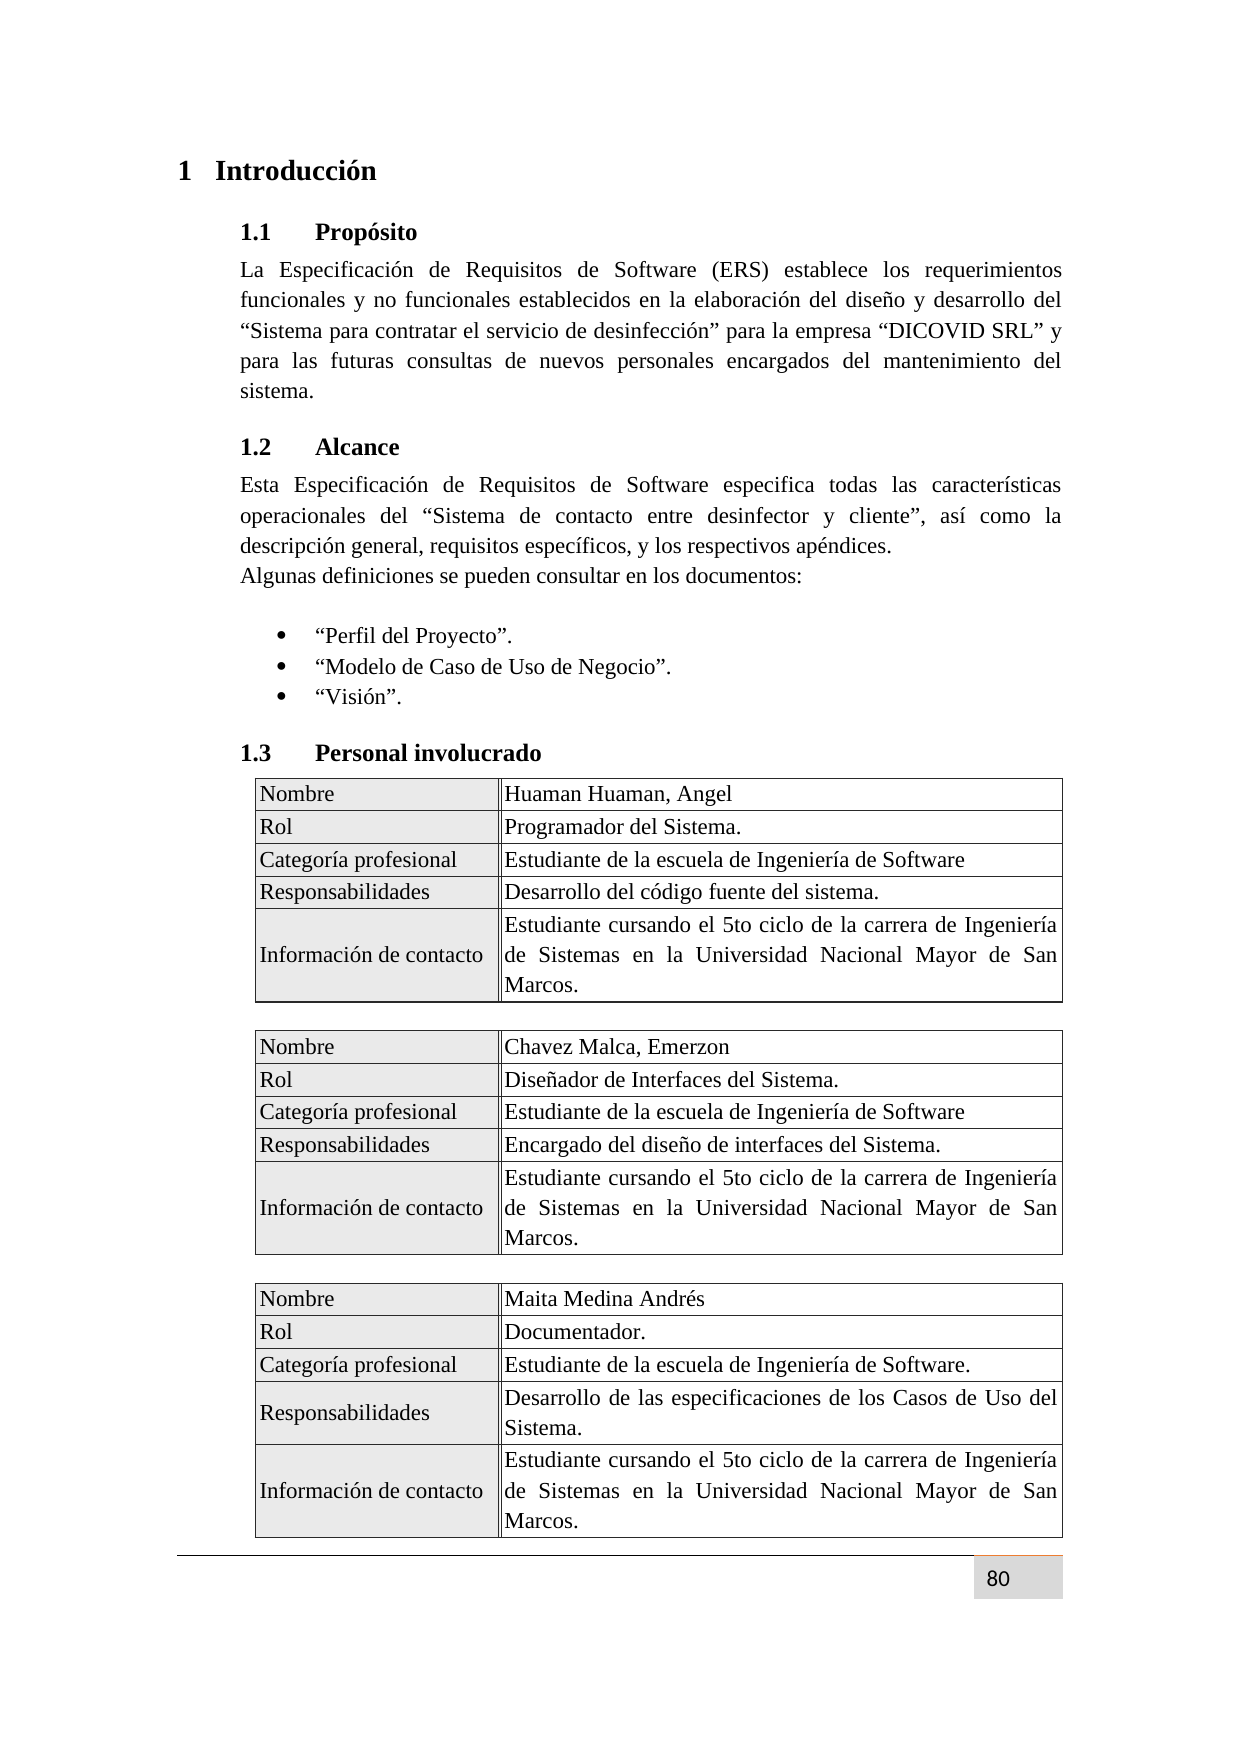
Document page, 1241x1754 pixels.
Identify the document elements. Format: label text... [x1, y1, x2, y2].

table_cell Rol [256, 1064, 498, 1096]
list “Perfil del Proyecto”. [277, 623, 1063, 649]
list “Modelo de Caso de Uso de Negocio”. [277, 653, 1063, 679]
table_cell Información de contacto [256, 1445, 498, 1537]
text La Especificación de Requisitos de Software (ERS) establece los requerimientos funcionales y no funcionales establecidos en la elaboración del diseño y desarrollo del “Sistema para contratar el servicio de desinfección” para la empresa “DICOVID SRL” y para las futuras consultas de nuevos personales encargados del mantenimiento del sistema. [240, 256, 1063, 403]
table_cell Encargado del diseño de interfaces del Sistema. [502, 1129, 1062, 1161]
table_cell Categoría profesional [256, 1349, 498, 1381]
table_cell Diseñador de Interfaces del Sistema. [502, 1064, 1062, 1096]
table_cell Rol [256, 811, 498, 843]
table_header Maita Medina Andrés [502, 1284, 1062, 1315]
table_cell Responsabilidades [256, 1129, 498, 1161]
table_header Chavez Malca, Emerzon [502, 1031, 1062, 1063]
table_header Nombre [256, 779, 498, 810]
table_cell Estudiante cursando el 5to ciclo de la carrera de Ingeniería de Sistemas en la Universidad Nacional Mayor de San Marcos. [502, 1445, 1062, 1537]
table_cell Información de contacto [256, 909, 498, 1001]
table_cell Estudiante de la escuela de Ingeniería de Software [502, 1097, 1062, 1128]
table_cell Estudiante cursando el 5to ciclo de la carrera de Ingeniería de Sistemas en la Universidad Nacional Mayor de San Marcos. [502, 909, 1062, 1001]
table_header Huaman Huaman, Angel [502, 779, 1062, 810]
table_cell Rol [256, 1316, 498, 1348]
subtitle Personal involucrado [240, 738, 1063, 767]
table_cell Programador del Sistema. [502, 811, 1062, 843]
table_cell Categoría profesional [256, 844, 498, 876]
table_cell Estudiante de la escuela de Ingeniería de Software. [502, 1349, 1062, 1381]
subtitle Introducción [177, 153, 1063, 187]
table_cell Información de contacto [256, 1162, 498, 1254]
table_cell Estudiante de la escuela de Ingeniería de Software [502, 844, 1062, 876]
table_cell Responsabilidades [256, 1382, 498, 1444]
subtitle Propósito [240, 217, 1063, 246]
table_cell Desarrollo de las especificaciones de los Casos de Uso del Sistema. [502, 1382, 1062, 1444]
table_cell Estudiante cursando el 5to ciclo de la carrera de Ingeniería de Sistemas en la Universidad Nacional Mayor de San Marcos. [502, 1162, 1062, 1254]
text Algunas definiciones se pueden consultar en los documentos: [240, 562, 1063, 588]
table_header Nombre [256, 1284, 498, 1315]
table_cell Responsabilidades [256, 877, 498, 908]
table_cell Documentador. [502, 1316, 1062, 1348]
table_cell Desarrollo del código fuente del sistema. [502, 877, 1062, 908]
table_cell Categoría profesional [256, 1097, 498, 1128]
subtitle Alcance [240, 432, 1063, 461]
text Esta Especificación de Requisitos de Software especifica todas las características operacionales del “Sistema de contacto entre desinfector y cliente”, así como la descripción general, requisitos específicos, y los respectivos apéndices. [240, 472, 1063, 558]
list “Visión”. [277, 683, 1063, 709]
table_header Nombre [256, 1031, 498, 1063]
